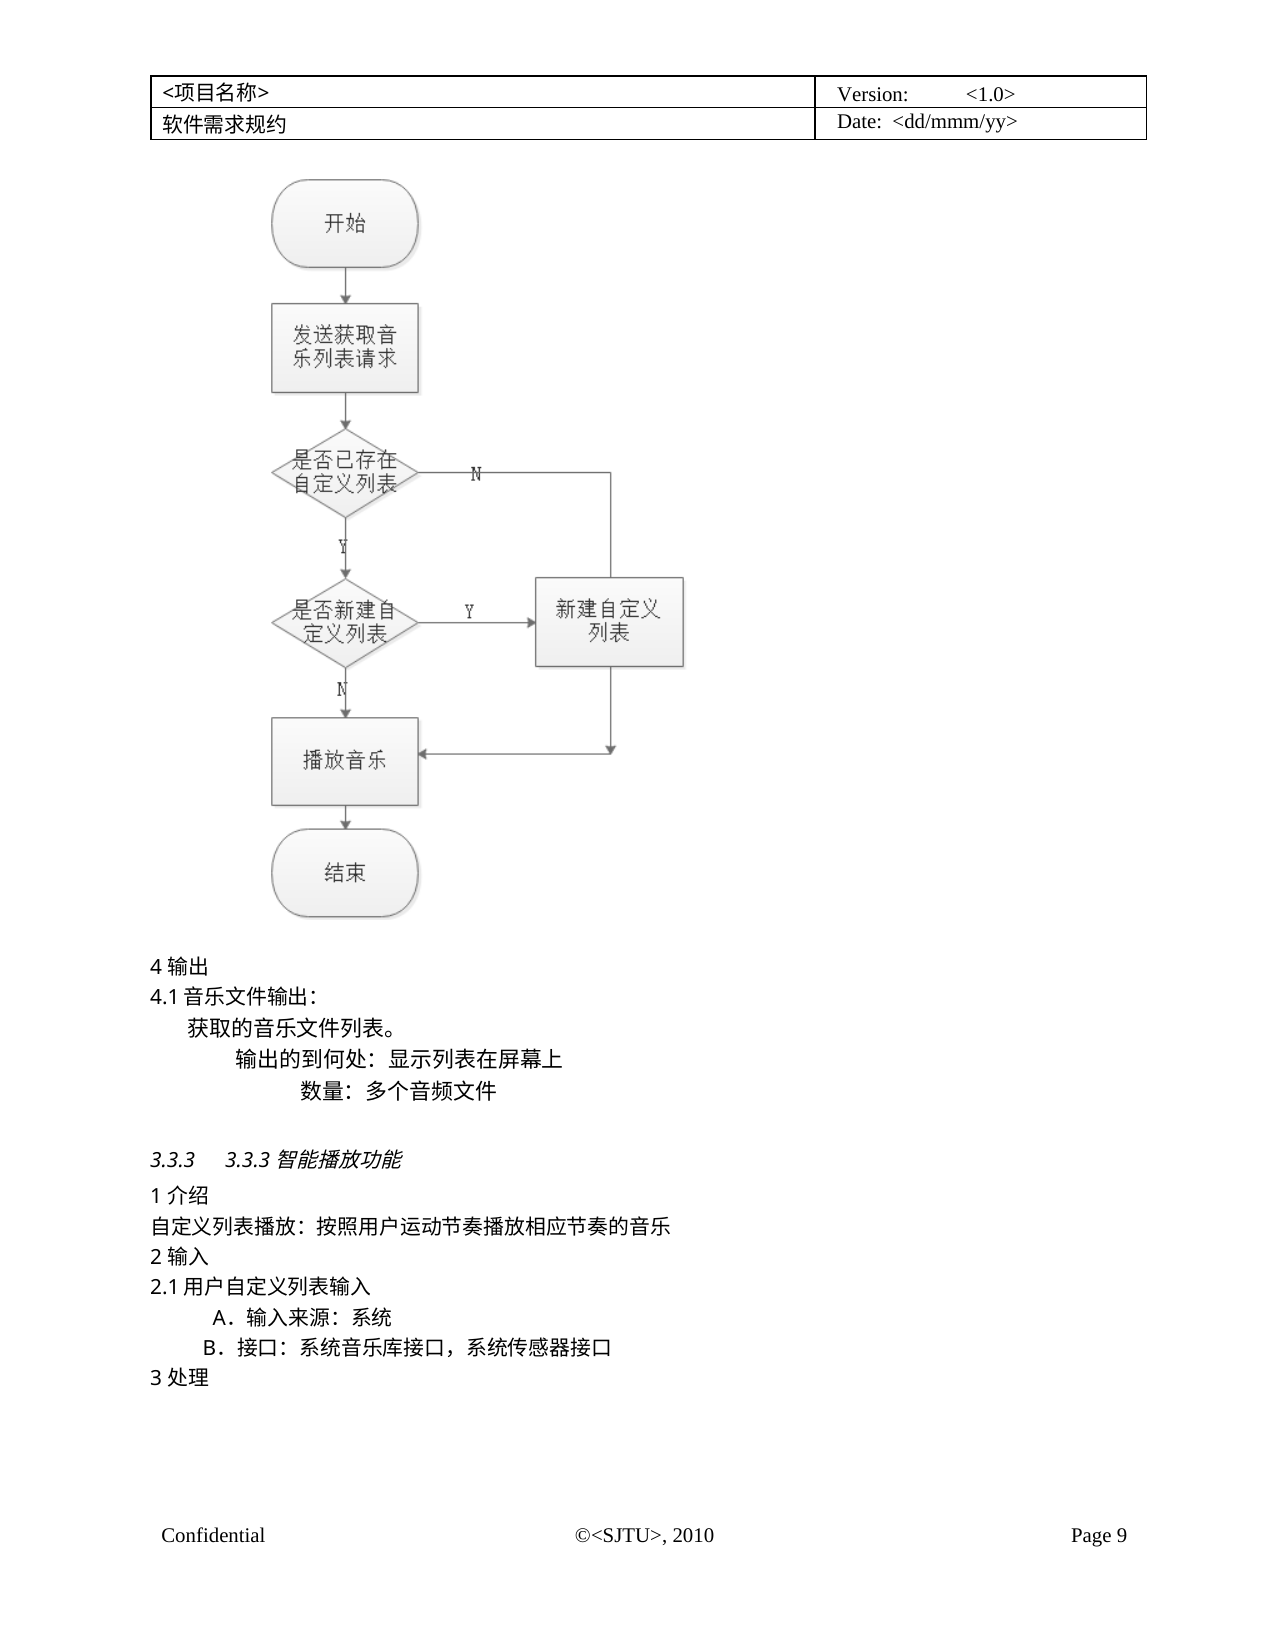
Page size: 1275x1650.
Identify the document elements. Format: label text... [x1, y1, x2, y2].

subtitle 3.3.3 智能播放功能 [150, 1143, 1125, 1173]
text 2 输入 [150, 1240, 1125, 1271]
picture [150, 168, 779, 950]
text B．接口：系统音乐库接口，系统传感器接口 [150, 1331, 1125, 1362]
text 4 输出 [150, 950, 1125, 980]
text A．输入来源：系统 [150, 1301, 1125, 1331]
text 2.1用户自定义列表输入 [150, 1271, 1125, 1301]
text 自定义列表播放：按照用户运动节奏播放相应节奏的音乐 [150, 1210, 1125, 1240]
text 获取的音乐文件列表。 [150, 1011, 1125, 1042]
text 3 处理 [150, 1362, 1125, 1392]
text 1 介绍 [150, 1180, 1125, 1210]
text 输出的到何处：显示列表在屏幕上 [150, 1042, 1125, 1074]
text 4.1音乐文件输出： [150, 980, 1125, 1011]
text 数量：多个音频文件 [150, 1074, 1125, 1106]
